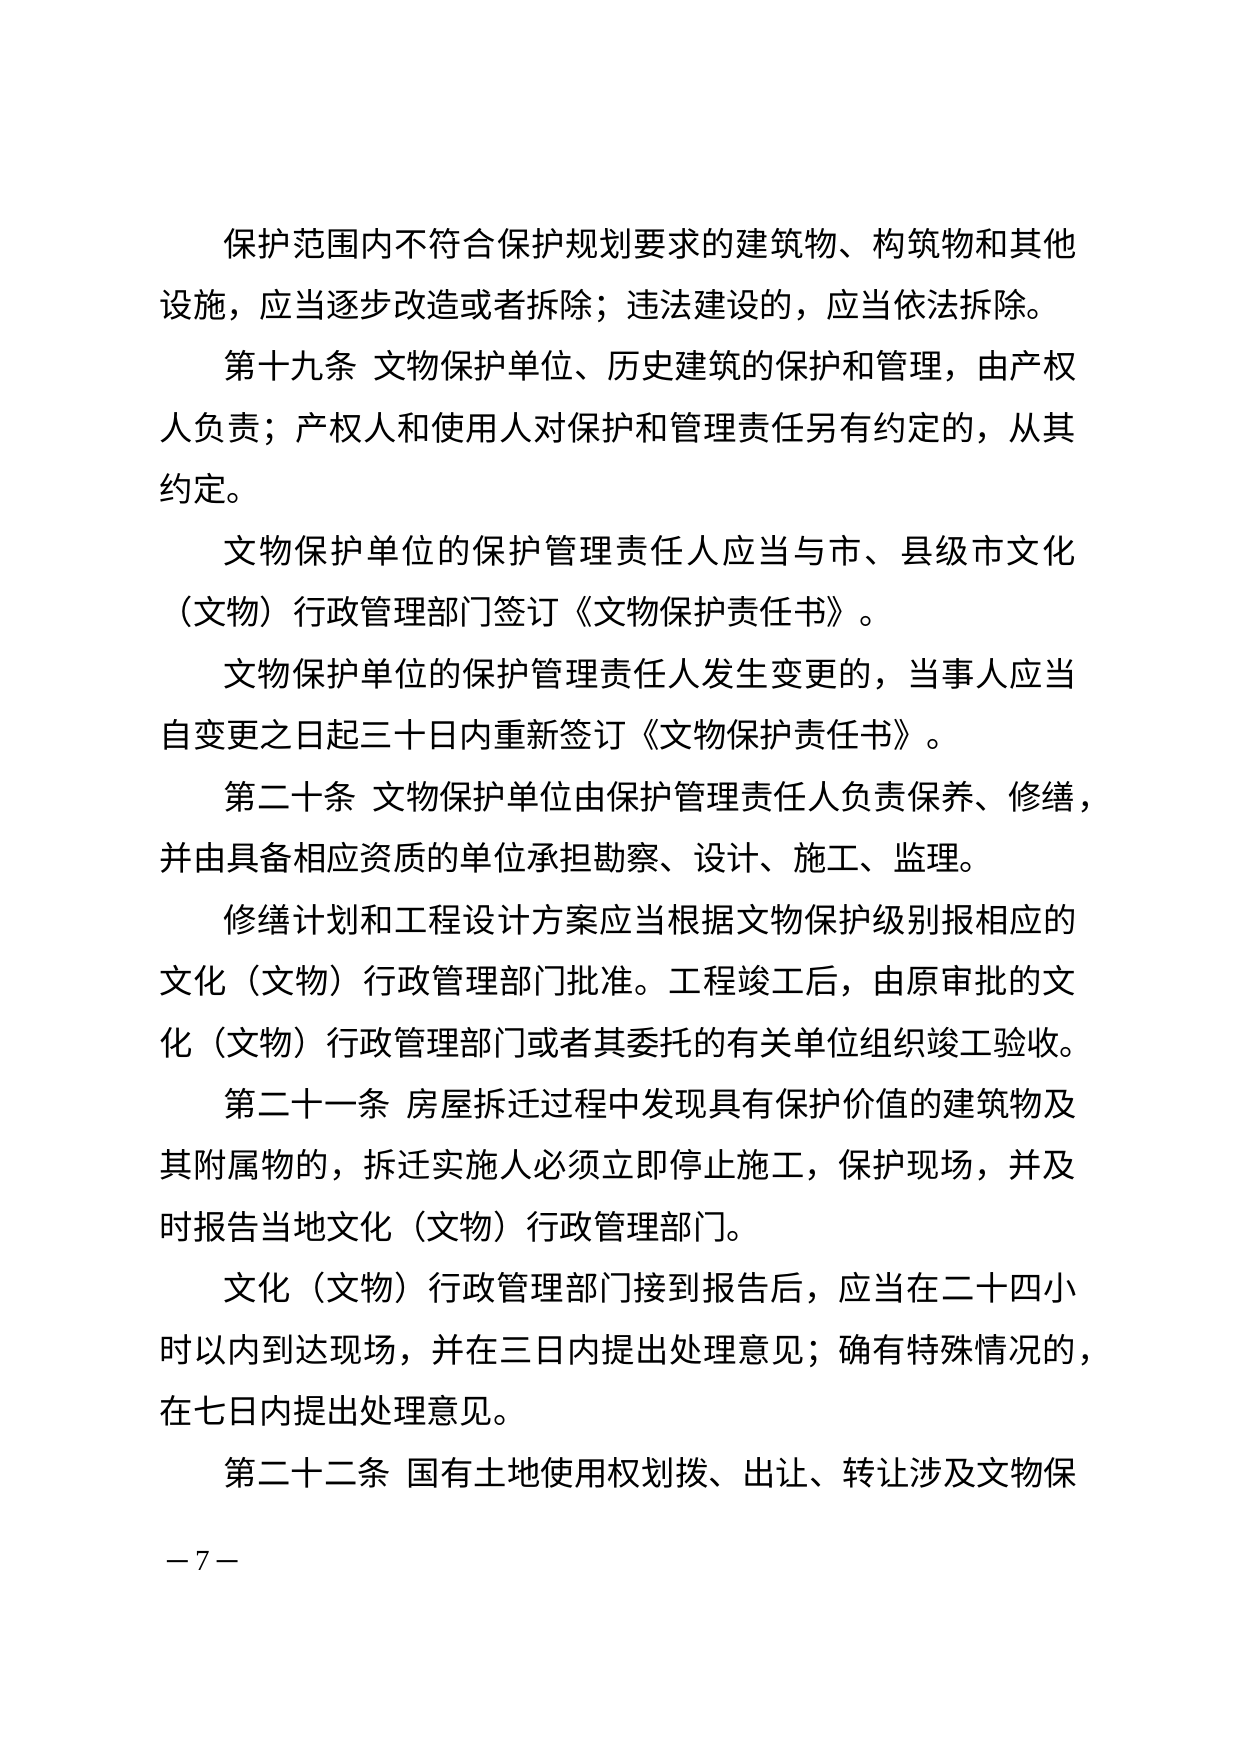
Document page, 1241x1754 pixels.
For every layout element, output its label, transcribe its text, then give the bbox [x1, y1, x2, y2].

text 保护范围内不符合保护规划要求的建筑物、构筑物和其他设施，应当逐步改造或者拆除；违法建设的，应当依法拆除。 [159, 207, 1077, 330]
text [159, 1436, 1077, 1497]
text 文物保护单位的保护管理责任人发生变更的，当事人应当自变更之日起三十日内重新签订《文物保护责任书》。 [159, 637, 1077, 760]
text 第十九条 文物保护单位、历史建筑的保护和管理，由产权人负责；产权人和使用人对保护和管理责任另有约定的，从其约定。 [159, 330, 1077, 514]
text 第二十条 文物保护单位由保护管理责任人负责保养、修缮，并由具备相应资质的单位承担勘察、设计、施工、监理。 [159, 760, 1077, 883]
text 文化（文物）行政管理部门接到报告后，应当在二十四小时以内到达现场，并在三日内提出处理意见；确有特殊情况的，在七日内提出处理意见。 [159, 1252, 1077, 1436]
text 文物保护单位的保护管理责任人应当与市、县级市文化（文物）行政管理部门签订《文物保护责任书》。 [159, 514, 1077, 637]
text 第二十一条 房屋拆迁过程中发现具有保护价值的建筑物及其附属物的，拆迁实施人必须立即停止施工，保护现场，并及时报告当地文化（文物）行政管理部门。 [159, 1067, 1077, 1252]
text 修缮计划和工程设计方案应当根据文物保护级别报相应的文化（文物）行政管理部门批准。工程竣工后，由原审批的文化（文物）行政管理部门或者其委托的有关单位组织竣工验收。 [159, 883, 1077, 1067]
